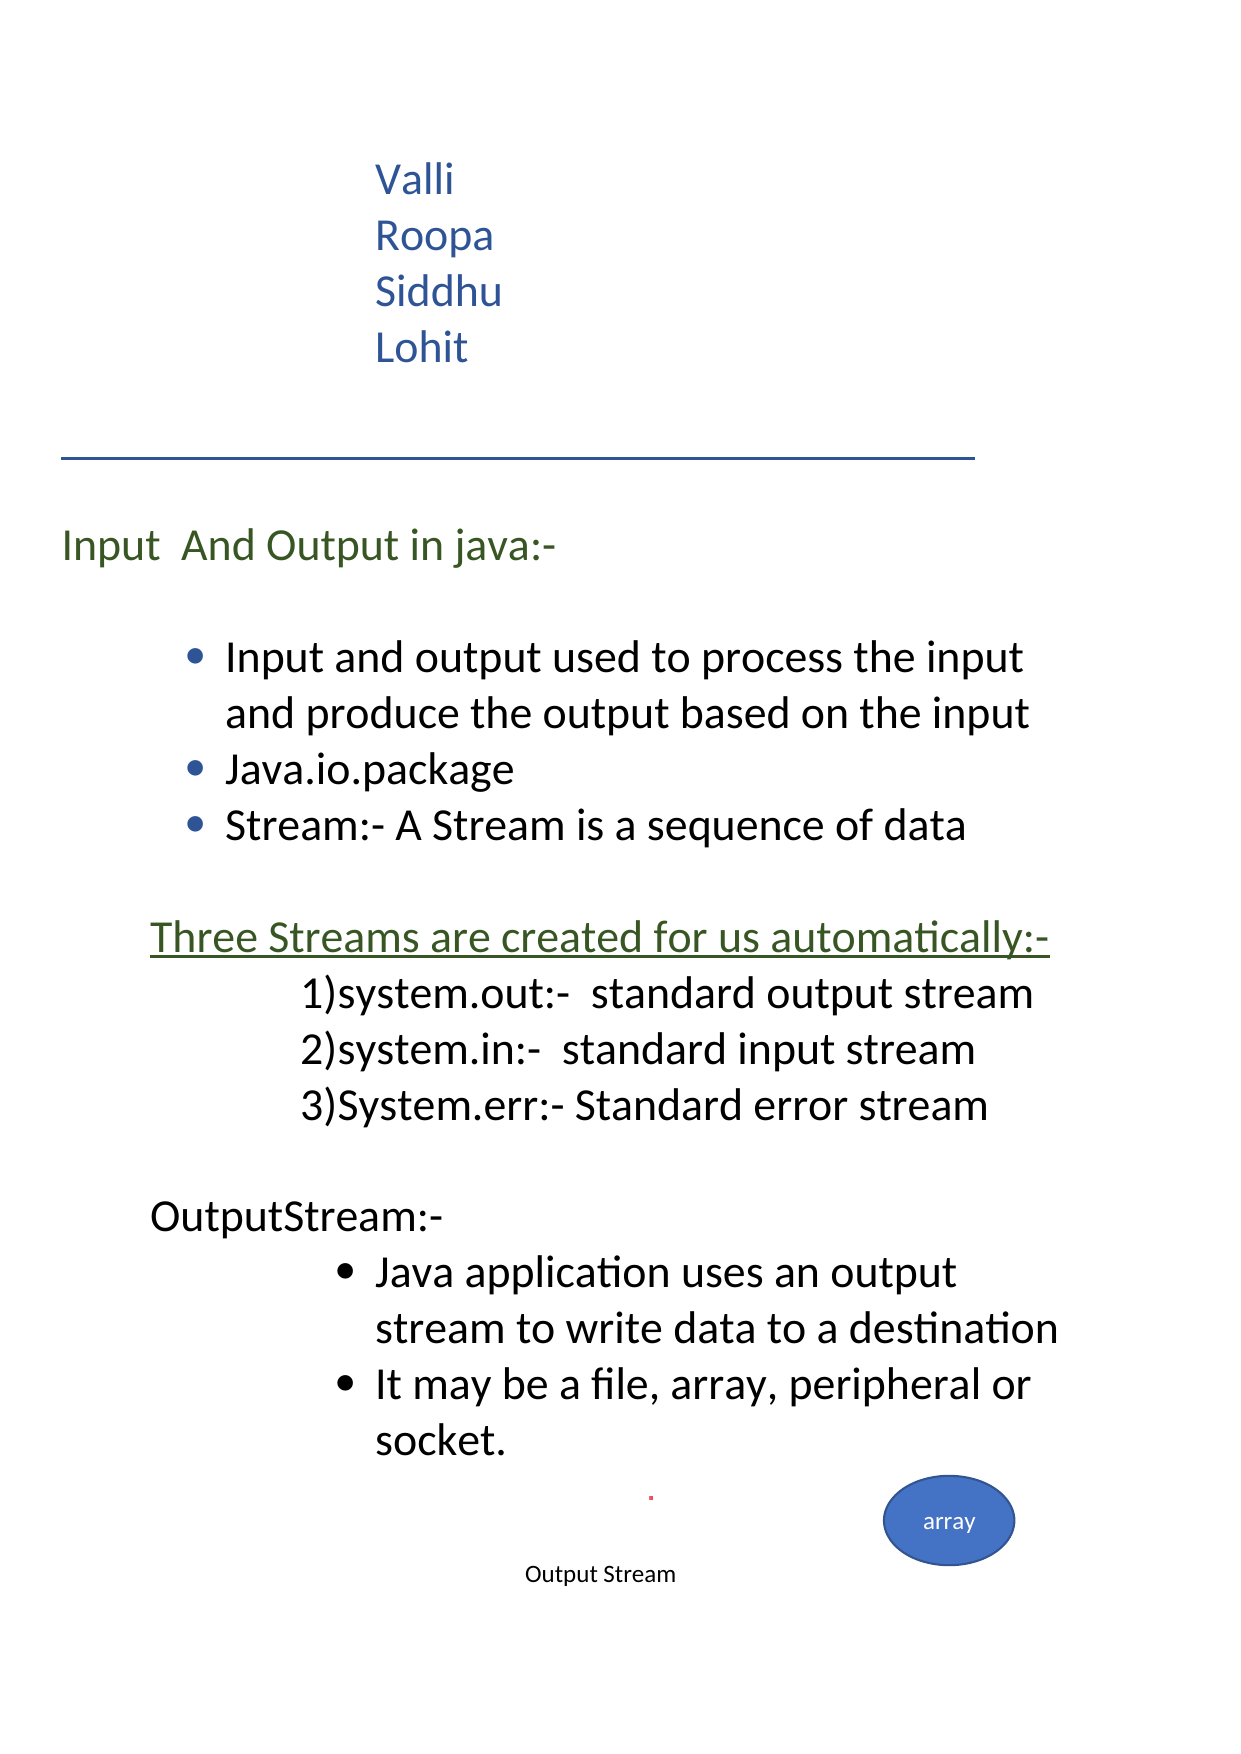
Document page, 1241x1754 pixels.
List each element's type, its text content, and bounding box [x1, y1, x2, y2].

list Java application uses an output stream to write data to a destination [337, 1243, 1090, 1355]
list system.out:- standard output stream [300, 964, 1090, 1019]
list Lohit [300, 318, 1090, 374]
list system.in:- standard input stream [300, 1019, 1090, 1076]
text OutputStream:- [150, 1187, 1090, 1243]
list Stream:- A Stream is a sequence of data [187, 796, 1090, 852]
list System.err:- Standard error stream [300, 1076, 1090, 1131]
list Siddhu [300, 262, 1090, 318]
text Three Streams are created for us automatically:- [150, 908, 1090, 964]
list Output Stream [450, 1559, 1090, 1589]
list Java.io.package [187, 740, 1090, 796]
list Input And Output in java:- [61, 516, 1090, 572]
list Valli [61, 150, 1090, 206]
list Roopa [61, 206, 1090, 262]
list It may be a file, array, peripheral or socket. [337, 1355, 1090, 1467]
list Input and output used to process the input and produce the output based on the input [187, 628, 1090, 740]
